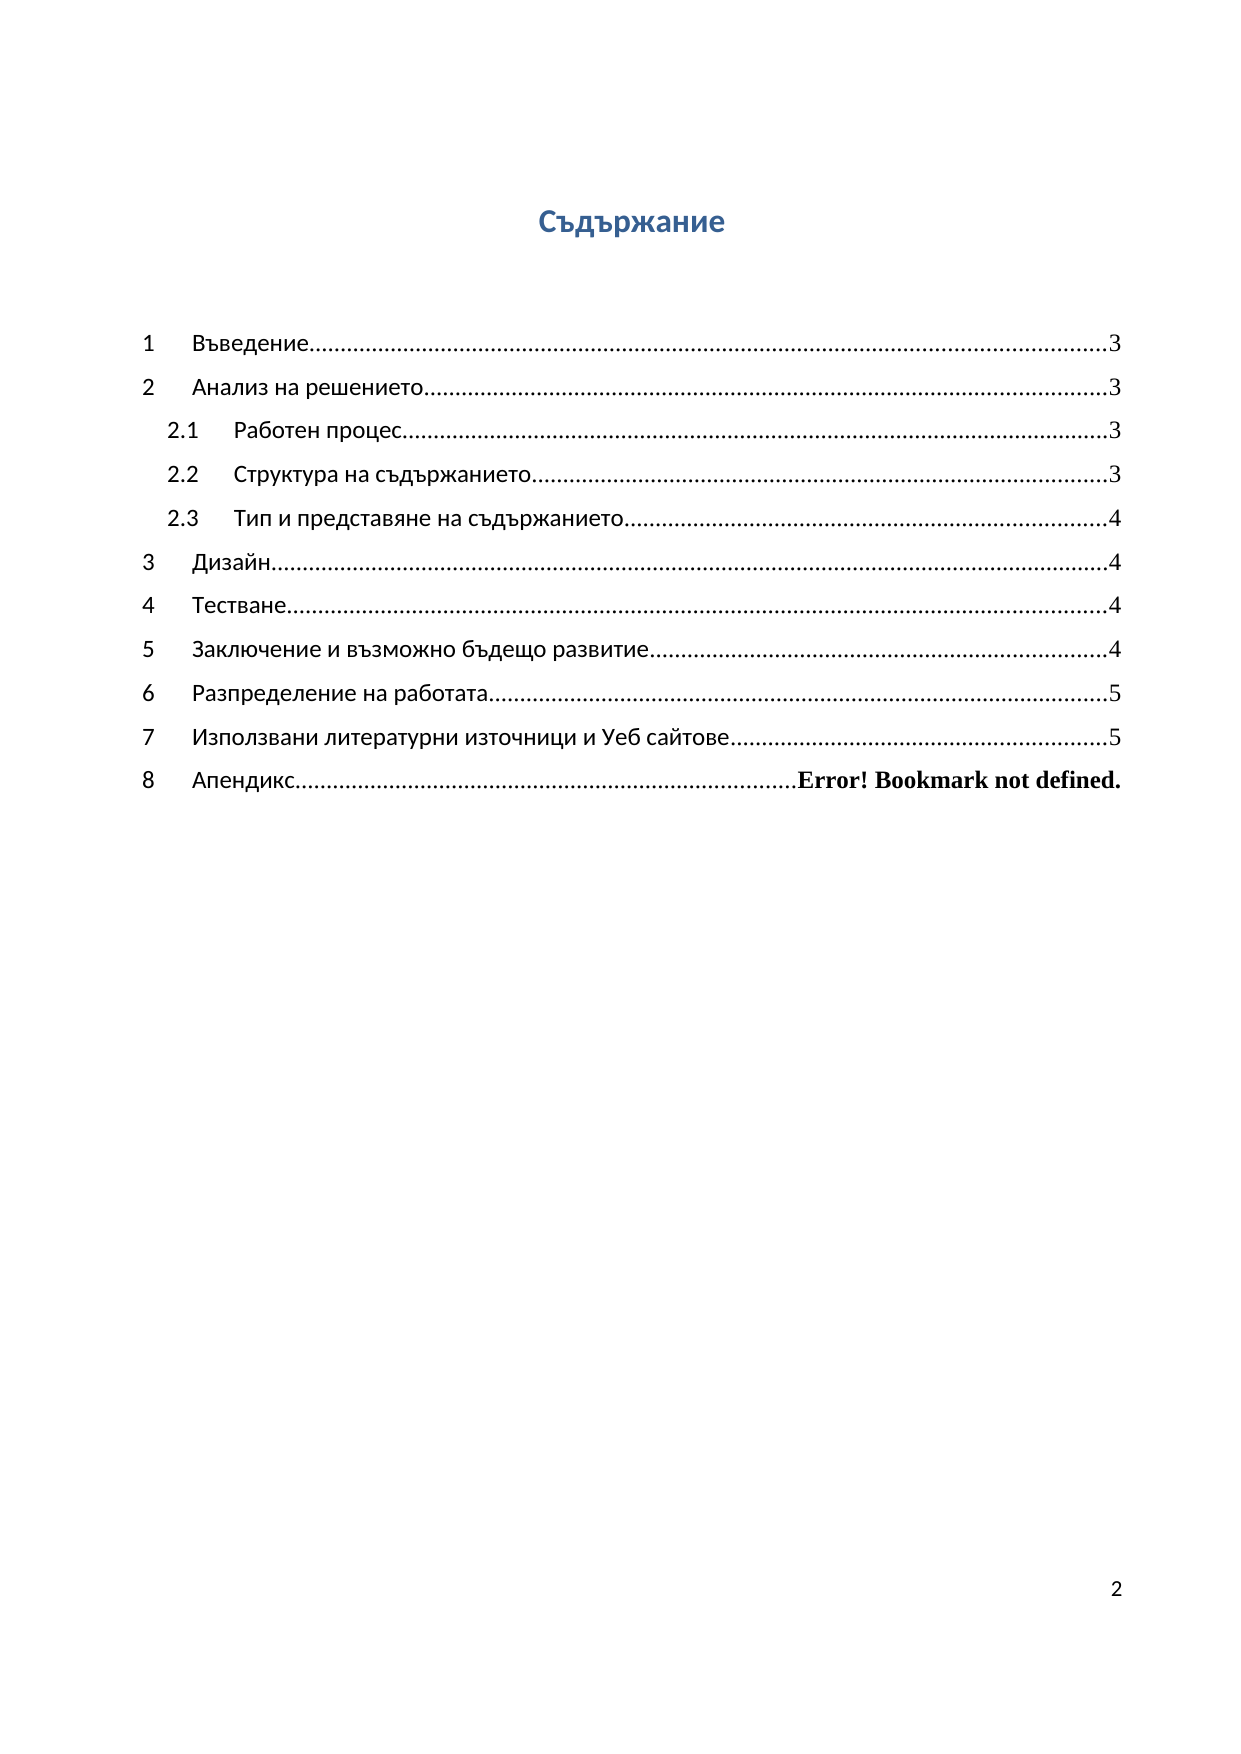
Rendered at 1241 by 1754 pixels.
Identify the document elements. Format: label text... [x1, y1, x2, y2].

text 2 Анализ на решението 3 [142, 368, 1122, 402]
text 1 Въведение 3 [142, 325, 1122, 358]
text 7 Използвани литературни източници и Уеб сайтове 5 [142, 718, 1122, 752]
text 4 Тестване 4 [142, 587, 1122, 621]
text 3 Дизайн 4 [142, 543, 1122, 577]
text 6 Разпределение на работата 5 [142, 675, 1122, 708]
text 2.1 Работен процес 3 [167, 412, 1122, 446]
text 2.2 Структура на съдържанието 3 [167, 456, 1122, 489]
subtitle Съдържание [142, 200, 1122, 241]
text 2.3 Тип и представяне на съдържанието 4 [167, 500, 1122, 533]
text 5 Заключение и възможно бъдещо развитие 4 [142, 631, 1122, 664]
text 8 Апендикс Error! Bookmark not defined. [142, 762, 1122, 796]
